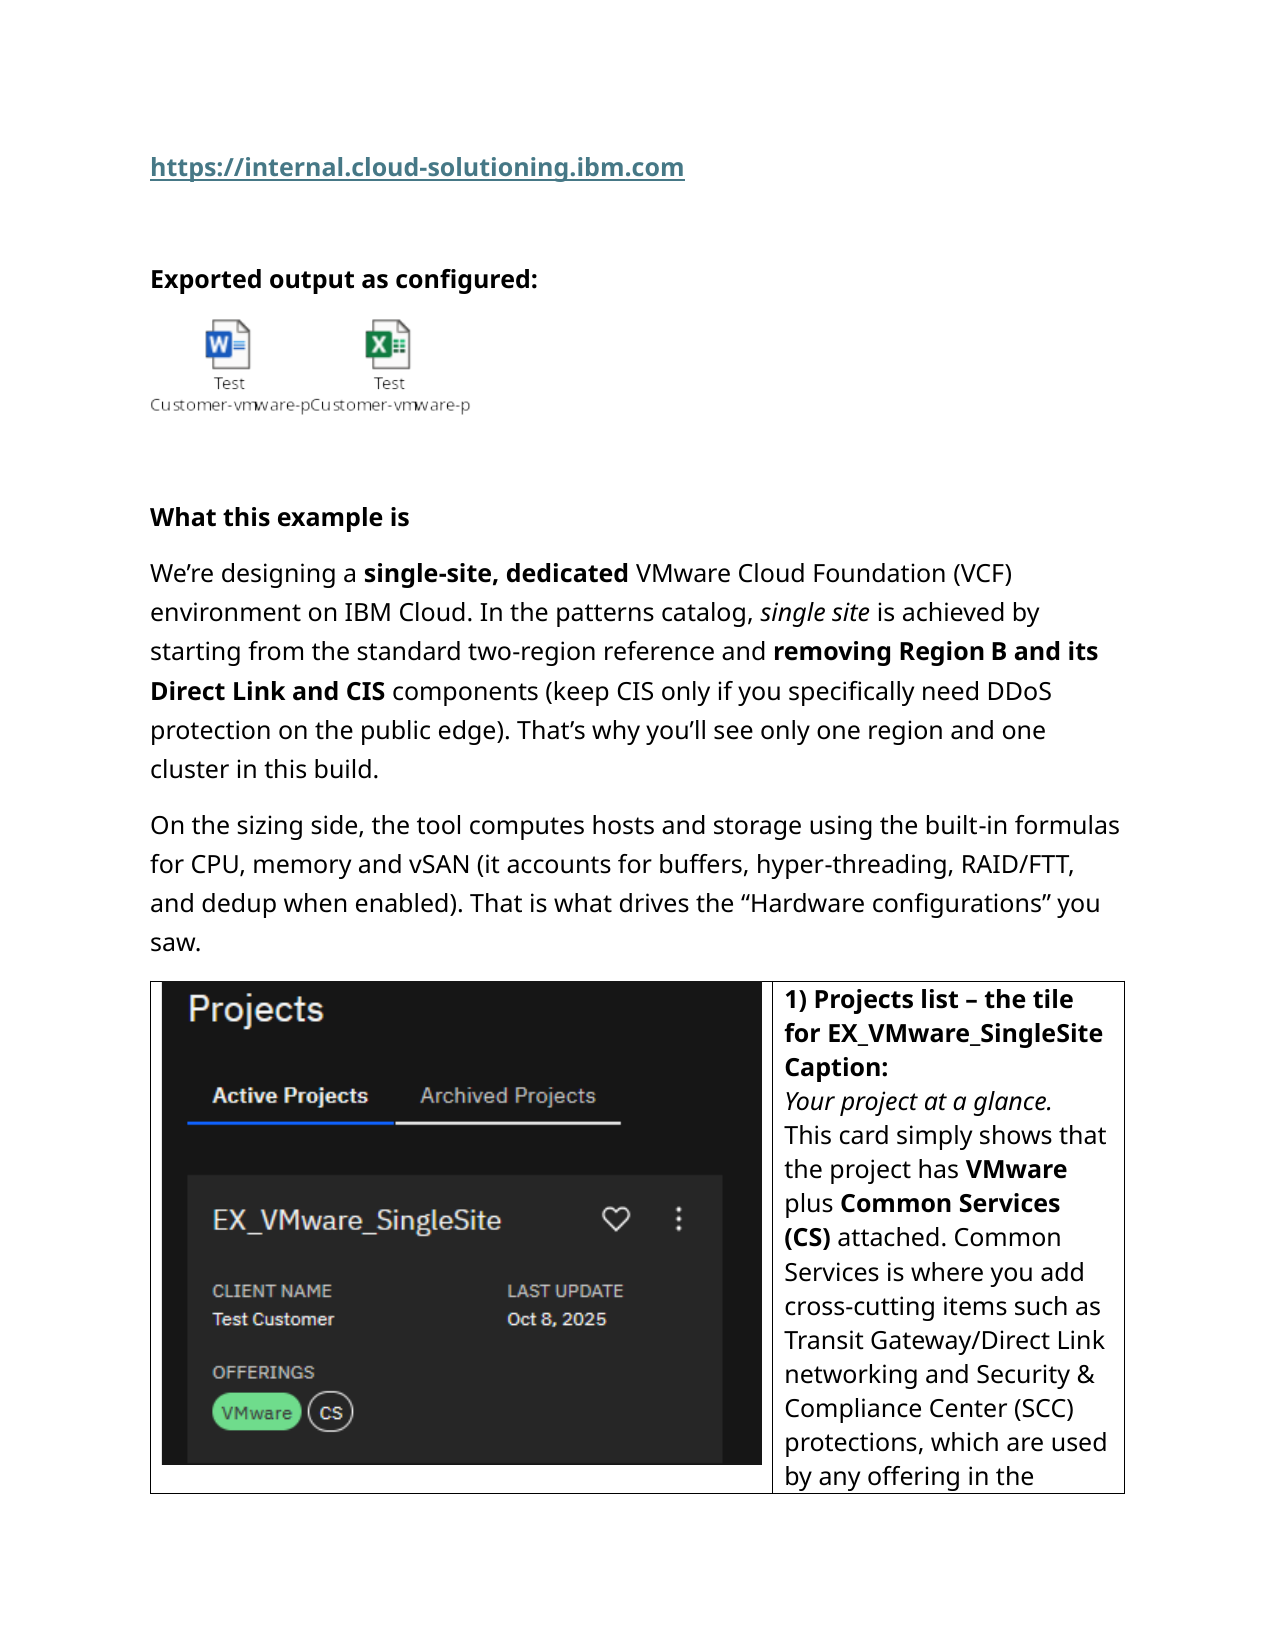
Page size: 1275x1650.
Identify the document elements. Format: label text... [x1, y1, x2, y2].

text What this example is [150, 500, 1125, 534]
text On the sizing side, the tool computes hosts and storage using the built-in formulas for CPU, memory and vSAN (it accounts for buffers, hyper-threading, RAID/FTT, and dedup when enabled). That is what drives the “Hardware configurations” you saw. [150, 807, 1125, 959]
picture [161, 981, 762, 1465]
text Exported output as configured: [150, 262, 1125, 296]
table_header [773, 982, 1124, 1493]
table_header [151, 982, 772, 1493]
text We’re designing a single-site, dedicated VMware Cloud Foundation (VCF) environment on IBM Cloud. In the patterns catalog, single site is achieved by starting from the standard two-region reference and removing Region B and its Direct Link and CIS components (keep CIS only if you specifically need DDoS protection on the public edge). That’s why you’ll see only one region and one cluster in this build. [150, 556, 1125, 786]
text https://internal.cloud-solutioning.ibm.com [150, 150, 1125, 184]
